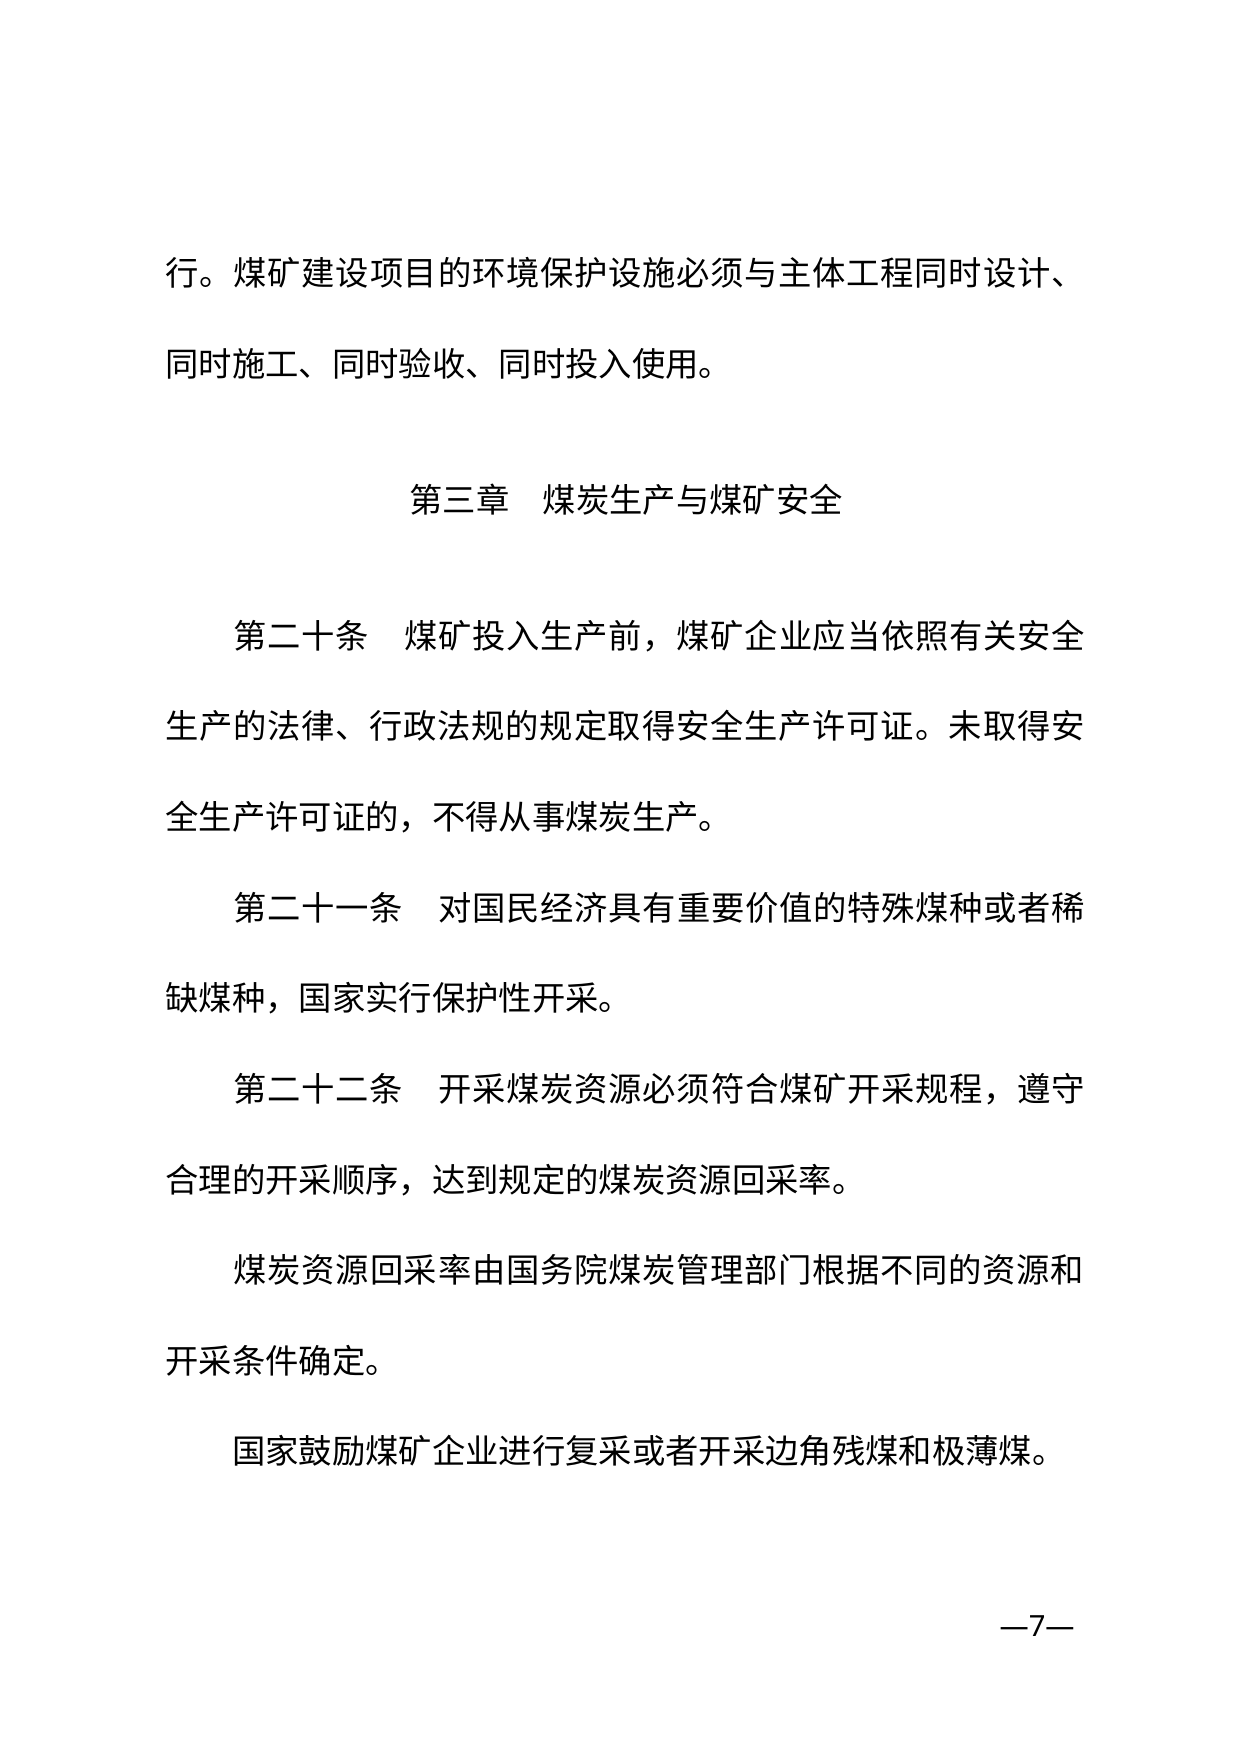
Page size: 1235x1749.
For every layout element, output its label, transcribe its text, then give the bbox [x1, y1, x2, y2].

text 第二十二条 开采煤炭资源必须符合煤矿开采规程，遵守合理的开采顺序，达到规定的煤炭资源回采率。 [165, 1042, 1087, 1223]
text 第三章 煤炭生产与煤矿安全 [165, 452, 1087, 543]
text 国家鼓励煤矿企业进行复采或者开采边角残煤和极薄煤。 [165, 1404, 1087, 1495]
text 煤炭资源回采率由国务院煤炭管理部门根据不同的资源和开采条件确定。 [165, 1223, 1087, 1404]
text 第二十一条 对国民经济具有重要价值的特殊煤种或者稀缺煤种，国家实行保护性开采。 [165, 860, 1087, 1042]
text 第二十条 煤矿投入生产前，煤矿企业应当依照有关安全生产的法律、行政法规的规定取得安全生产许可证。未取得安全生产许可证的，不得从事煤炭生产。 [165, 588, 1087, 860]
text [165, 226, 1087, 407]
